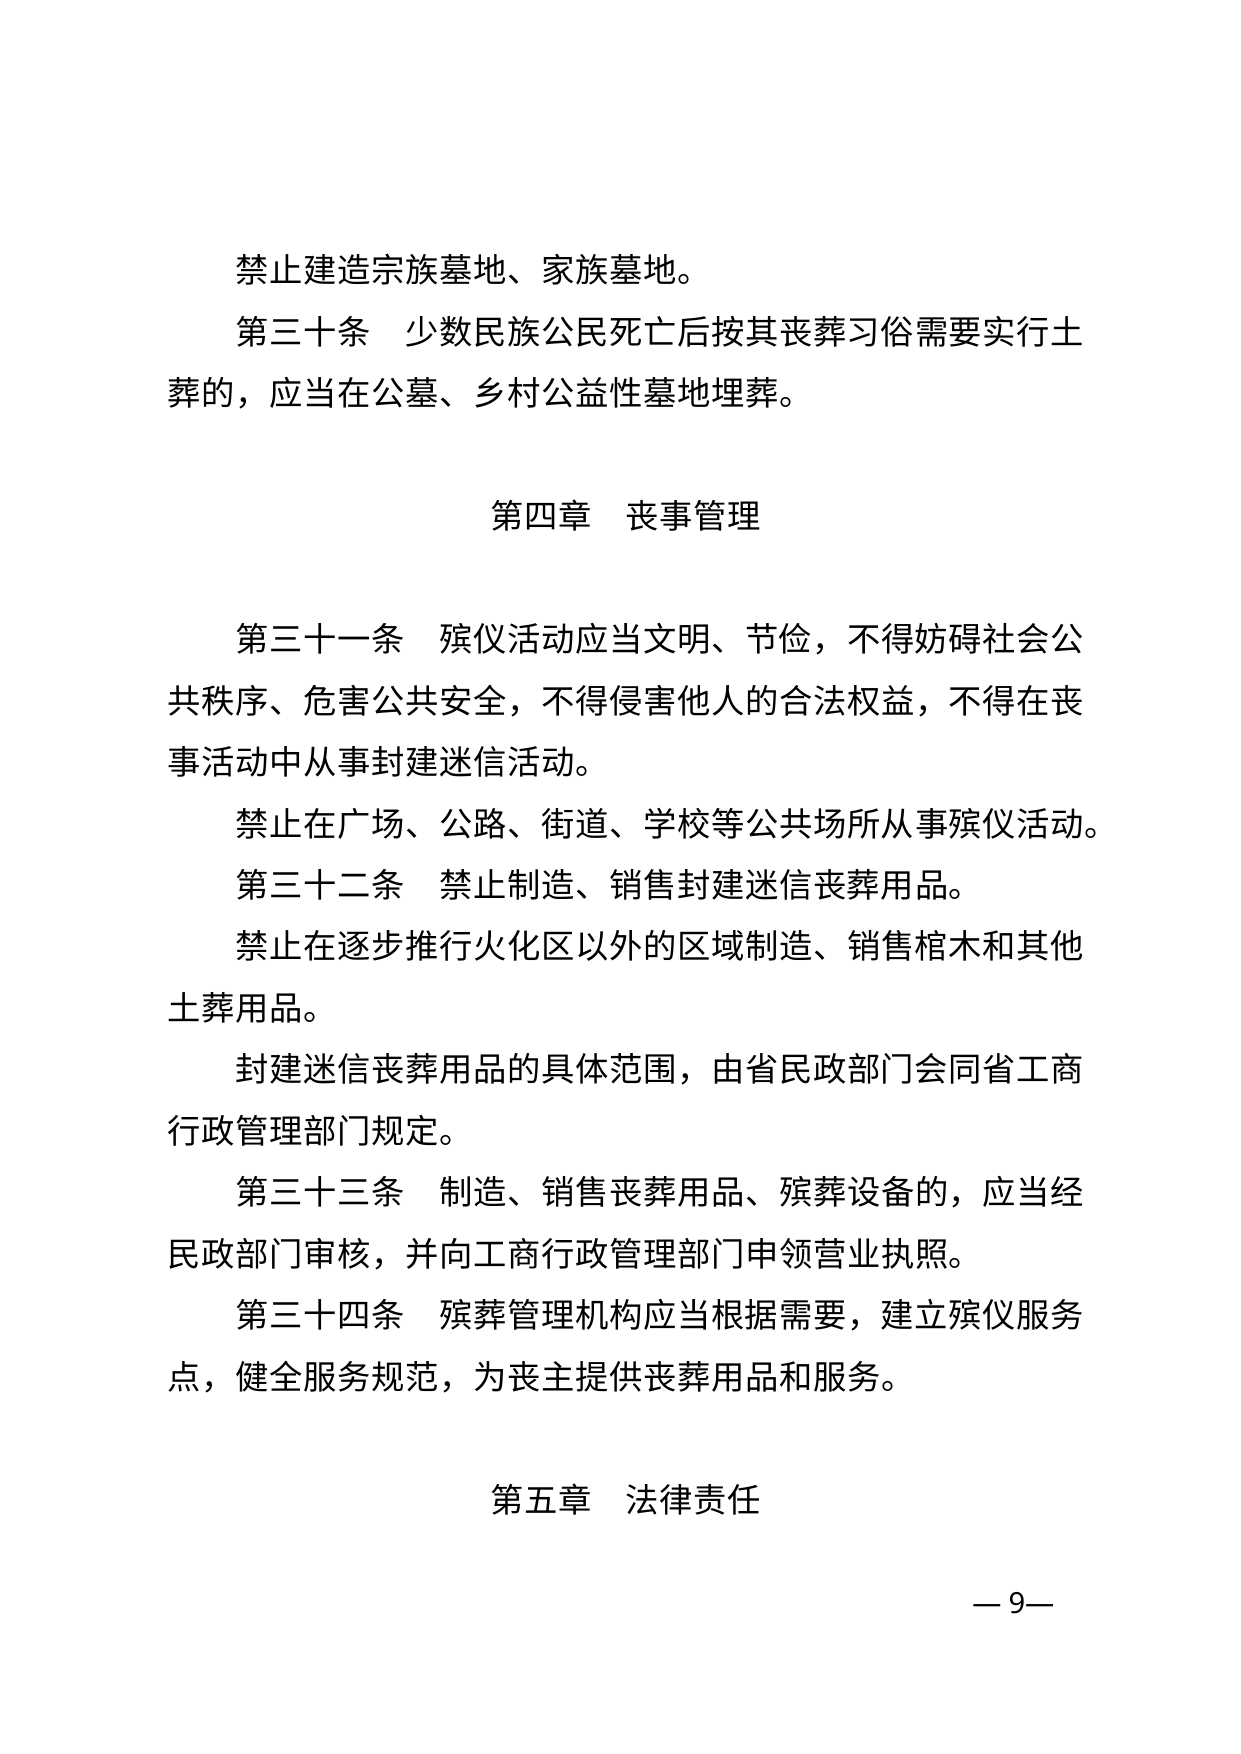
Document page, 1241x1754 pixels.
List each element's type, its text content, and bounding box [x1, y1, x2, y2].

text 禁止在广场、公路、街道、学校等公共场所从事殡仪活动。 [168, 791, 1084, 852]
text 第三十三条 制造、销售丧葬用品、殡葬设备的，应当经民政部门审核，并向工商行政管理部门申领营业执照。 [168, 1159, 1084, 1282]
text 第四章 丧事管理 [168, 483, 1084, 545]
text 禁止在逐步推行火化区以外的区域制造、销售棺木和其他土葬用品。 [168, 914, 1084, 1037]
text 禁止建造宗族墓地、家族墓地。 [168, 238, 1084, 299]
text 第三十一条 殡仪活动应当文明、节俭，不得妨碍社会公共秩序、危害公共安全，不得侵害他人的合法权益，不得在丧事活动中从事封建迷信活动。 [168, 606, 1084, 791]
text 第三十条 少数民族公民死亡后按其丧葬习俗需要实行土葬的，应当在公墓、乡村公益性墓地埋葬。 [168, 299, 1084, 422]
text 第三十二条 禁止制造、销售封建迷信丧葬用品。 [168, 852, 1084, 914]
text 第三十四条 殡葬管理机构应当根据需要，建立殡仪服务点，健全服务规范，为丧主提供丧葬用品和服务。 [168, 1282, 1084, 1405]
text 封建迷信丧葬用品的具体范围，由省民政部门会同省工商行政管理部门规定。 [168, 1037, 1084, 1159]
text 第五章 法律责任 [168, 1467, 1084, 1528]
